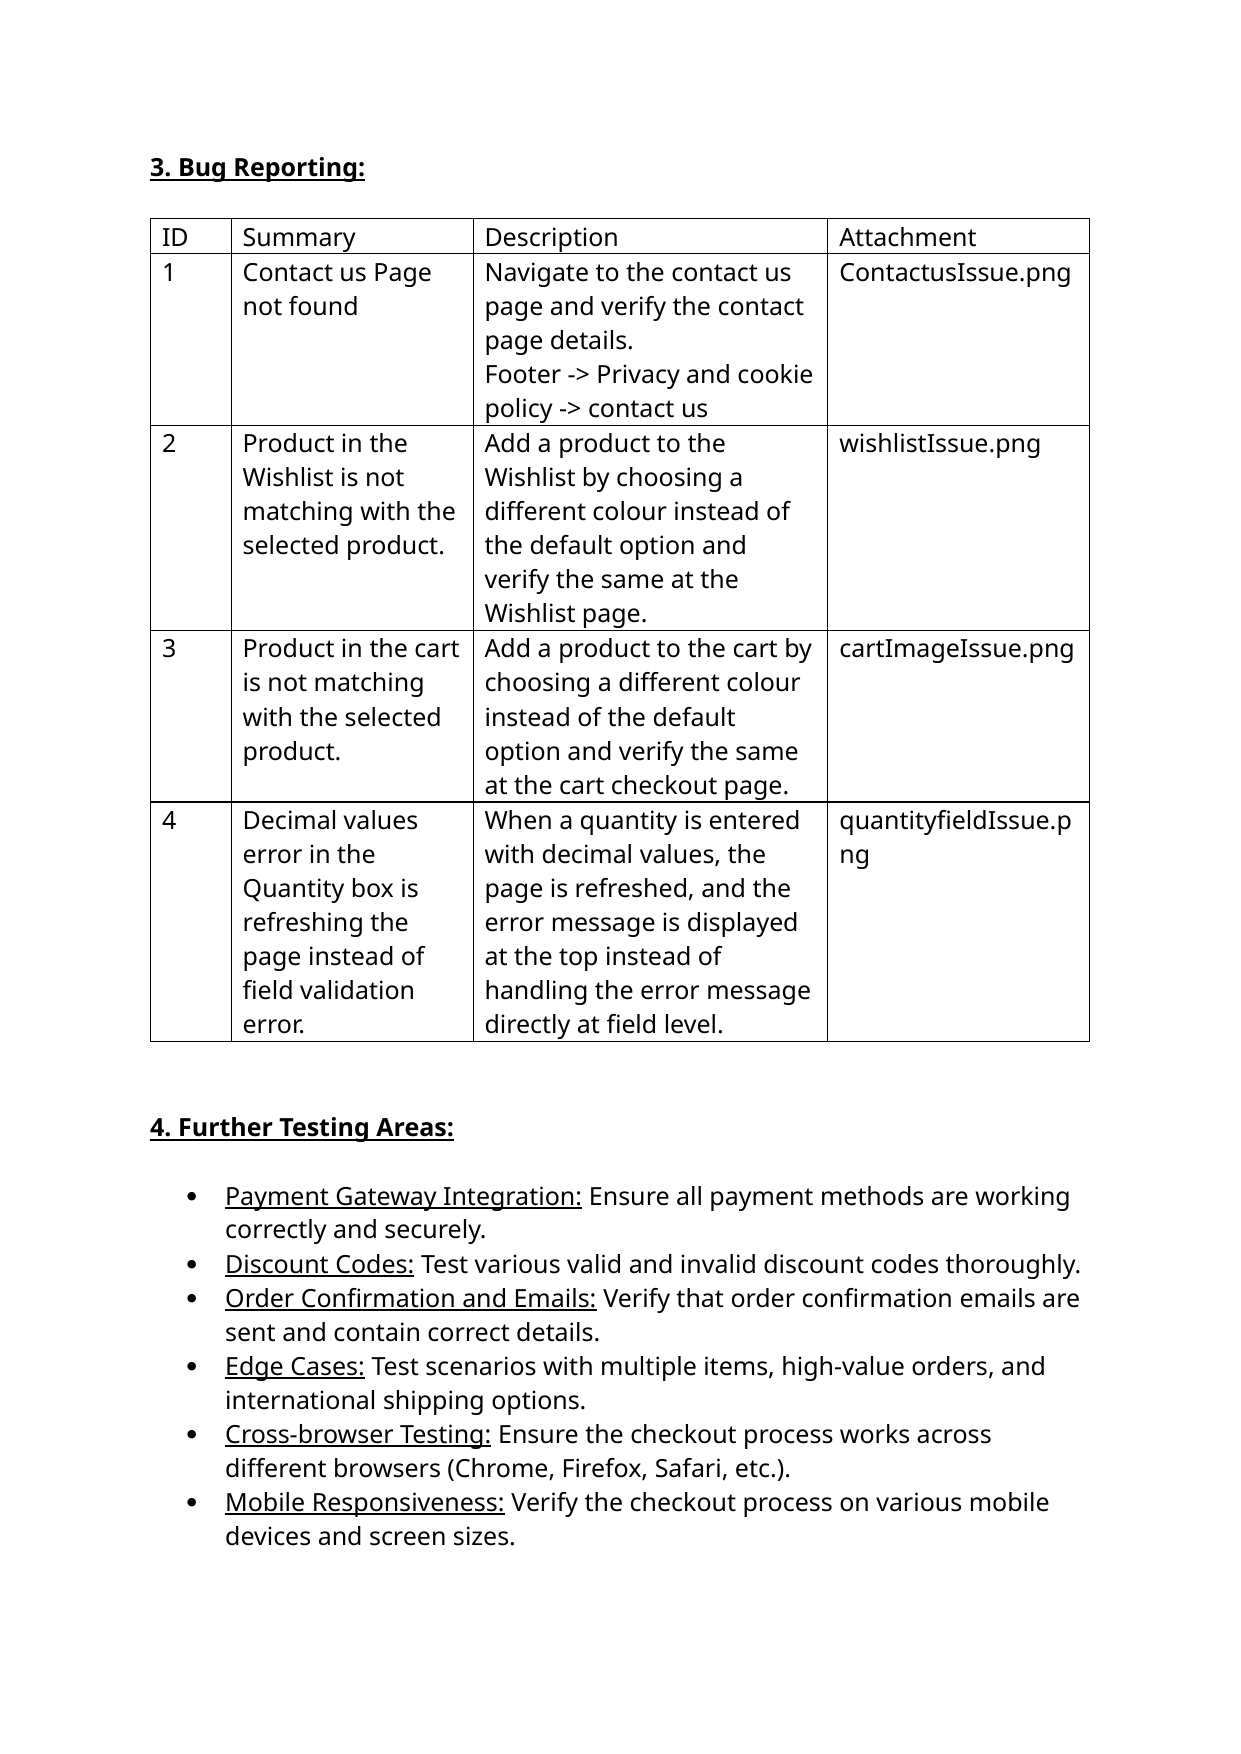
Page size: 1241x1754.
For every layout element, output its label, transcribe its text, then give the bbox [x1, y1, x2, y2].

table_cell Navigate to the contact us page and verify the contact page details. Footer -> Privacy and cookie policy -> contact us [474, 254, 827, 424]
list Cross-browser Testing: Ensure the checkout process works across different browsers (Chrome, Firefox, Safari, etc.). [187, 1417, 1090, 1485]
table_header Attachment [828, 219, 1089, 253]
list Mobile Responsiveness: Verify the checkout process on various mobile devices and screen sizes. [187, 1485, 1090, 1553]
table_cell wishlistIssue.png [828, 426, 1089, 630]
table_header Summary [232, 219, 473, 253]
table_cell 1 [151, 254, 231, 424]
list Discount Codes: Test various valid and invalid discount codes thoroughly. [187, 1246, 1090, 1280]
table_cell 4 [151, 803, 231, 1041]
table_cell cartImageIssue.png [828, 631, 1089, 801]
table_header Description [474, 219, 827, 253]
list Payment Gateway Integration: Ensure all payment methods are working correctly and securely. [187, 1178, 1090, 1246]
table_cell Add a product to the Wishlist by choosing a different colour instead of the default option and verify the same at the Wishlist page. [474, 426, 827, 630]
table_cell When a quantity is entered with decimal values, the page is refreshed, and the error message is displayed at the top instead of handling the error message directly at field level. [474, 803, 827, 1041]
table_cell Decimal values error in the Quantity box is refreshing the page instead of field validation error. [232, 803, 473, 1041]
text 4. Further Testing Areas: [150, 1110, 1090, 1144]
table_header ID [151, 219, 231, 253]
list Order Confirmation and Emails: Verify that order confirmation emails are sent and contain correct details. [187, 1280, 1090, 1348]
table_cell Add a product to the cart by choosing a different colour instead of the default option and verify the same at the cart checkout page. [474, 631, 827, 801]
table_cell Product in the Wishlist is not matching with the selected product. [232, 426, 473, 630]
table_cell Contact us Page not found [232, 254, 473, 424]
table_cell quantityfieldIssue.png [828, 803, 1089, 1041]
text 3. Bug Reporting: [150, 150, 1090, 184]
table_cell ContactusIssue.png [828, 254, 1089, 424]
table_cell Product in the cart is not matching with the selected product. [232, 631, 473, 801]
table_cell 2 [151, 426, 231, 630]
list Edge Cases: Test scenarios with multiple items, high-value orders, and international shipping options. [187, 1348, 1090, 1417]
table_cell 3 [151, 631, 231, 801]
